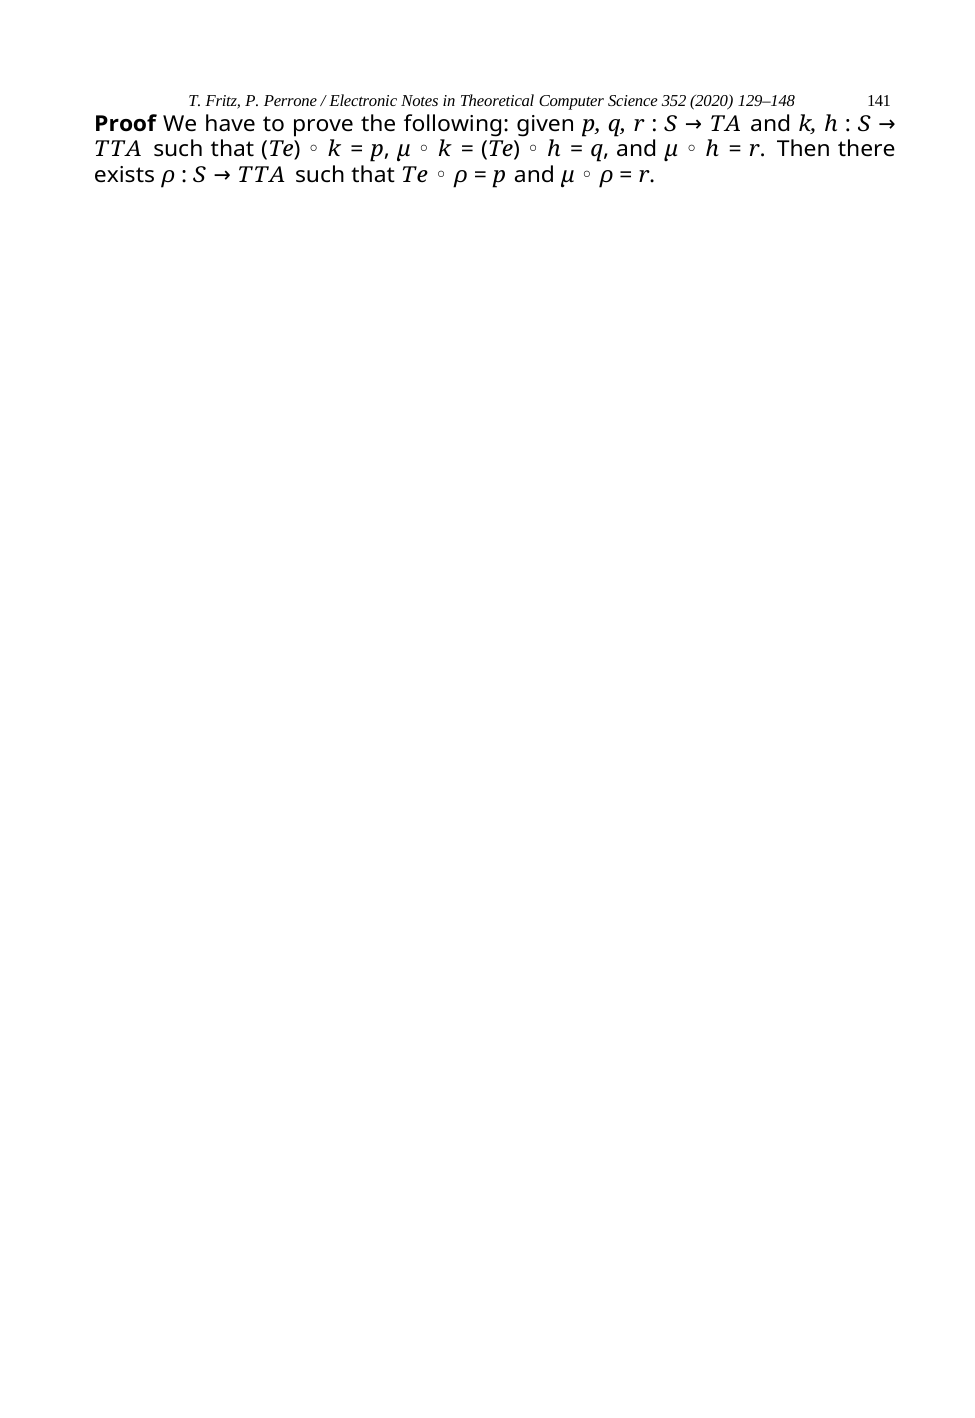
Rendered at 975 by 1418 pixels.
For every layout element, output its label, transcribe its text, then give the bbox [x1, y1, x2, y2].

text Proof We have to prove the following: given p, q, r : S → TA and k, h : S → TTA such that (Te) ◦ k = p, μ ◦ k = (Te) ◦ h = q, and μ ◦ h = r. Then there exists ρ : S → TTA such that Te ◦ ρ = p and μ ◦ ρ = r. [94, 110, 896, 189]
